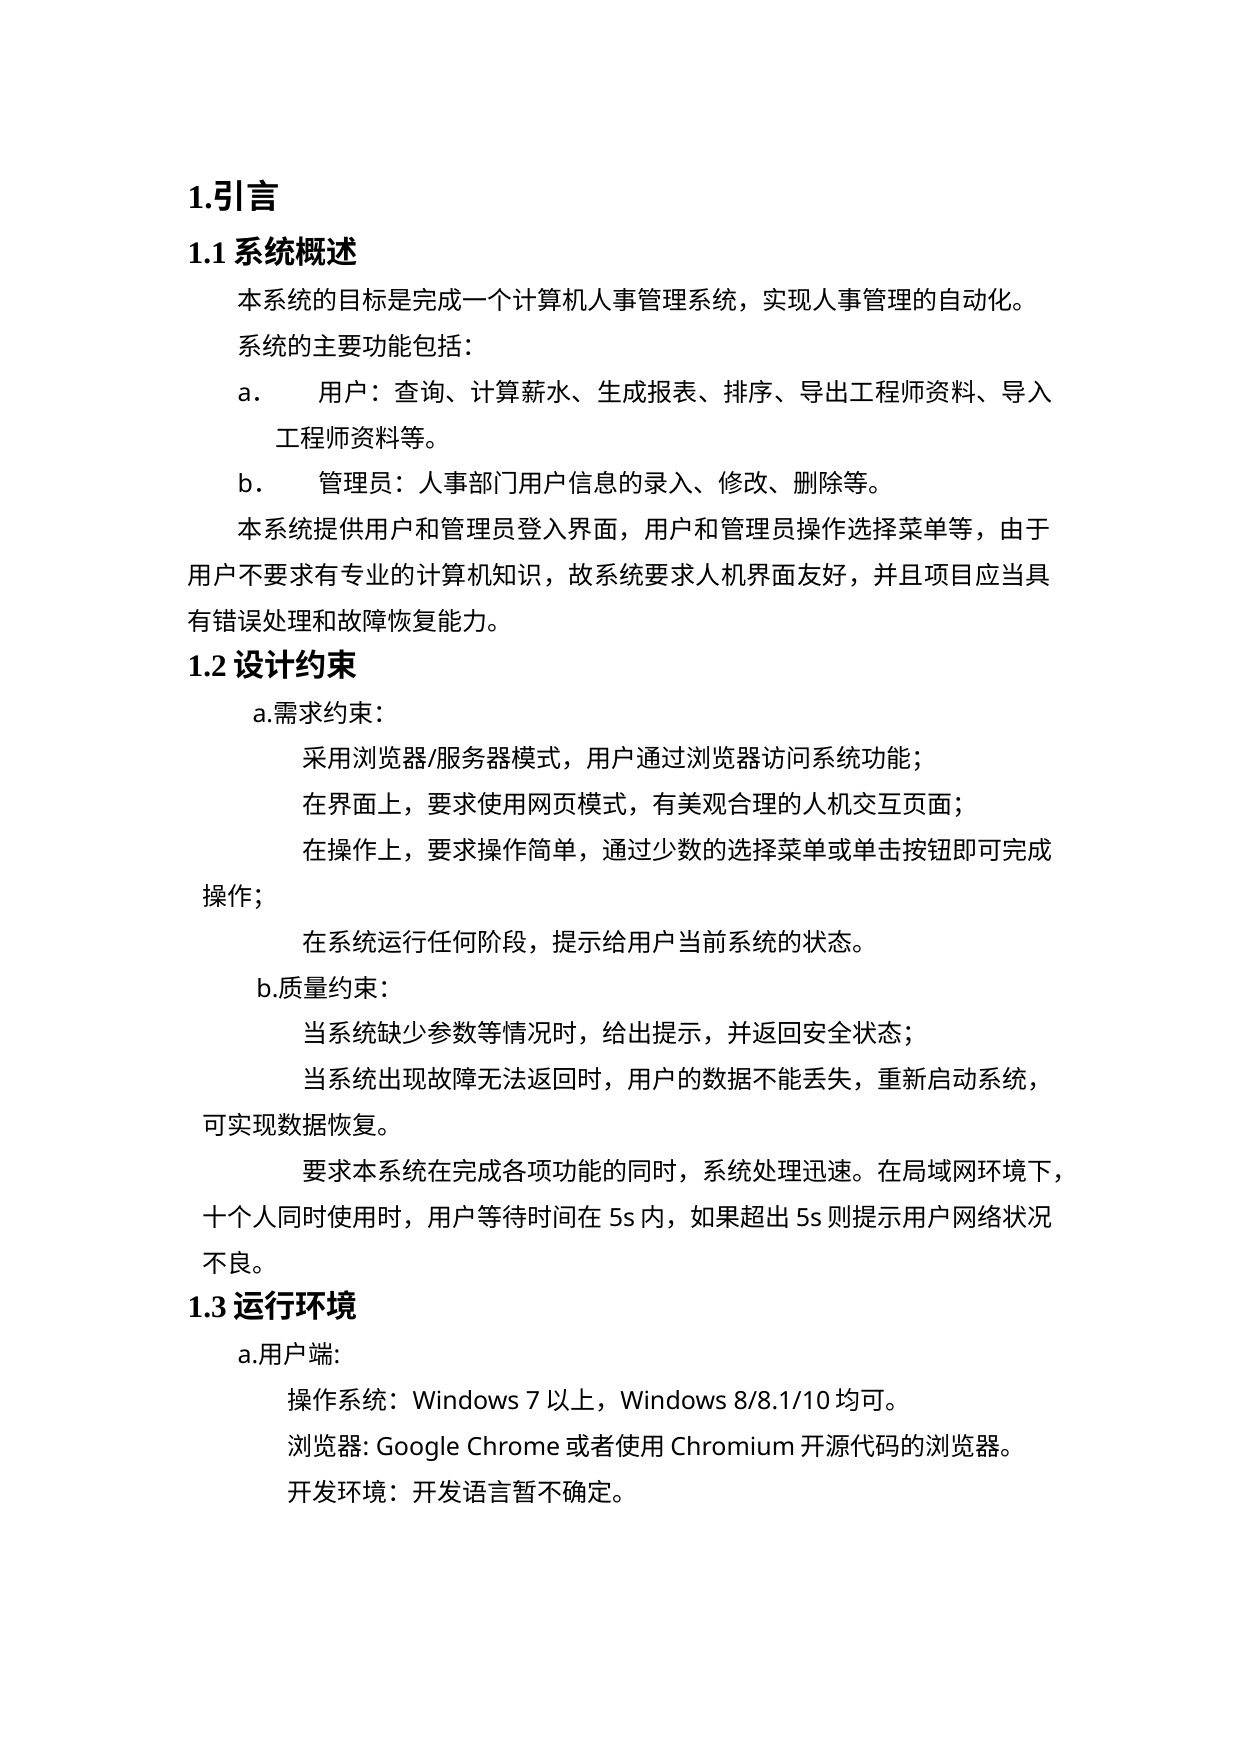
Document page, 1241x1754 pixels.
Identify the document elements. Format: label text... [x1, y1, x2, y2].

subtitle 1.1系统概述 [187, 227, 1053, 273]
subtitle 1.3运行环境 [187, 1281, 1053, 1327]
text 当系统缺少参数等情况时，给出提示，并返回安全状态； [202, 1006, 1053, 1052]
list 用户：查询、计算薪水、生成报表、排序、导出工程师资料、导入工程师资料等。 [237, 364, 1053, 456]
text 当系统出现故障无法返回时，用户的数据不能丢失，重新启动系统，可实现数据恢复。 [202, 1052, 1053, 1144]
text 要求本系统在完成各项功能的同时，系统处理迅速。在局域网环境下，十个人同时使用时，用户等待时间在5s内，如果超出5s则提示用户网络状况不良。 [202, 1144, 1053, 1281]
text 本系统提供用户和管理员登入界面，用户和管理员操作选择菜单等，由于用户不要求有专业的计算机知识，故系统要求人机界面友好，并且项目应当具有错误处理和故障恢复能力。 [187, 502, 1053, 639]
text 浏览器: Google Chrome或者使用Chromium开源代码的浏览器。 [187, 1419, 1053, 1464]
text b.质量约束： [187, 960, 1053, 1006]
text 在界面上，要求使用网页模式，有美观合理的人机交互页面； [202, 777, 1053, 823]
text 操作系统：Windows 7以上，Windows 8/8.1/10均可。 [187, 1373, 1053, 1419]
list 管理员：人事部门用户信息的录入、修改、删除等。 [237, 456, 1053, 502]
text 在系统运行任何阶段，提示给用户当前系统的状态。 [202, 914, 1053, 960]
text a.需求约束： [202, 685, 1053, 731]
text 本系统的目标是完成一个计算机人事管理系统，实现人事管理的自动化。 [187, 273, 1053, 319]
text 系统的主要功能包括： [187, 319, 1053, 364]
subtitle 1.2设计约束 [187, 639, 1053, 685]
text 开发环境：开发语言暂不确定。 [187, 1464, 1053, 1510]
text 在操作上，要求操作简单，通过少数的选择菜单或单击按钮即可完成操作； [202, 823, 1053, 914]
text a.用户端: [187, 1327, 1053, 1373]
text 采用浏览器/服务器模式，用户通过浏览器访问系统功能； [202, 731, 1053, 777]
subtitle 1.引言 [187, 162, 1053, 227]
